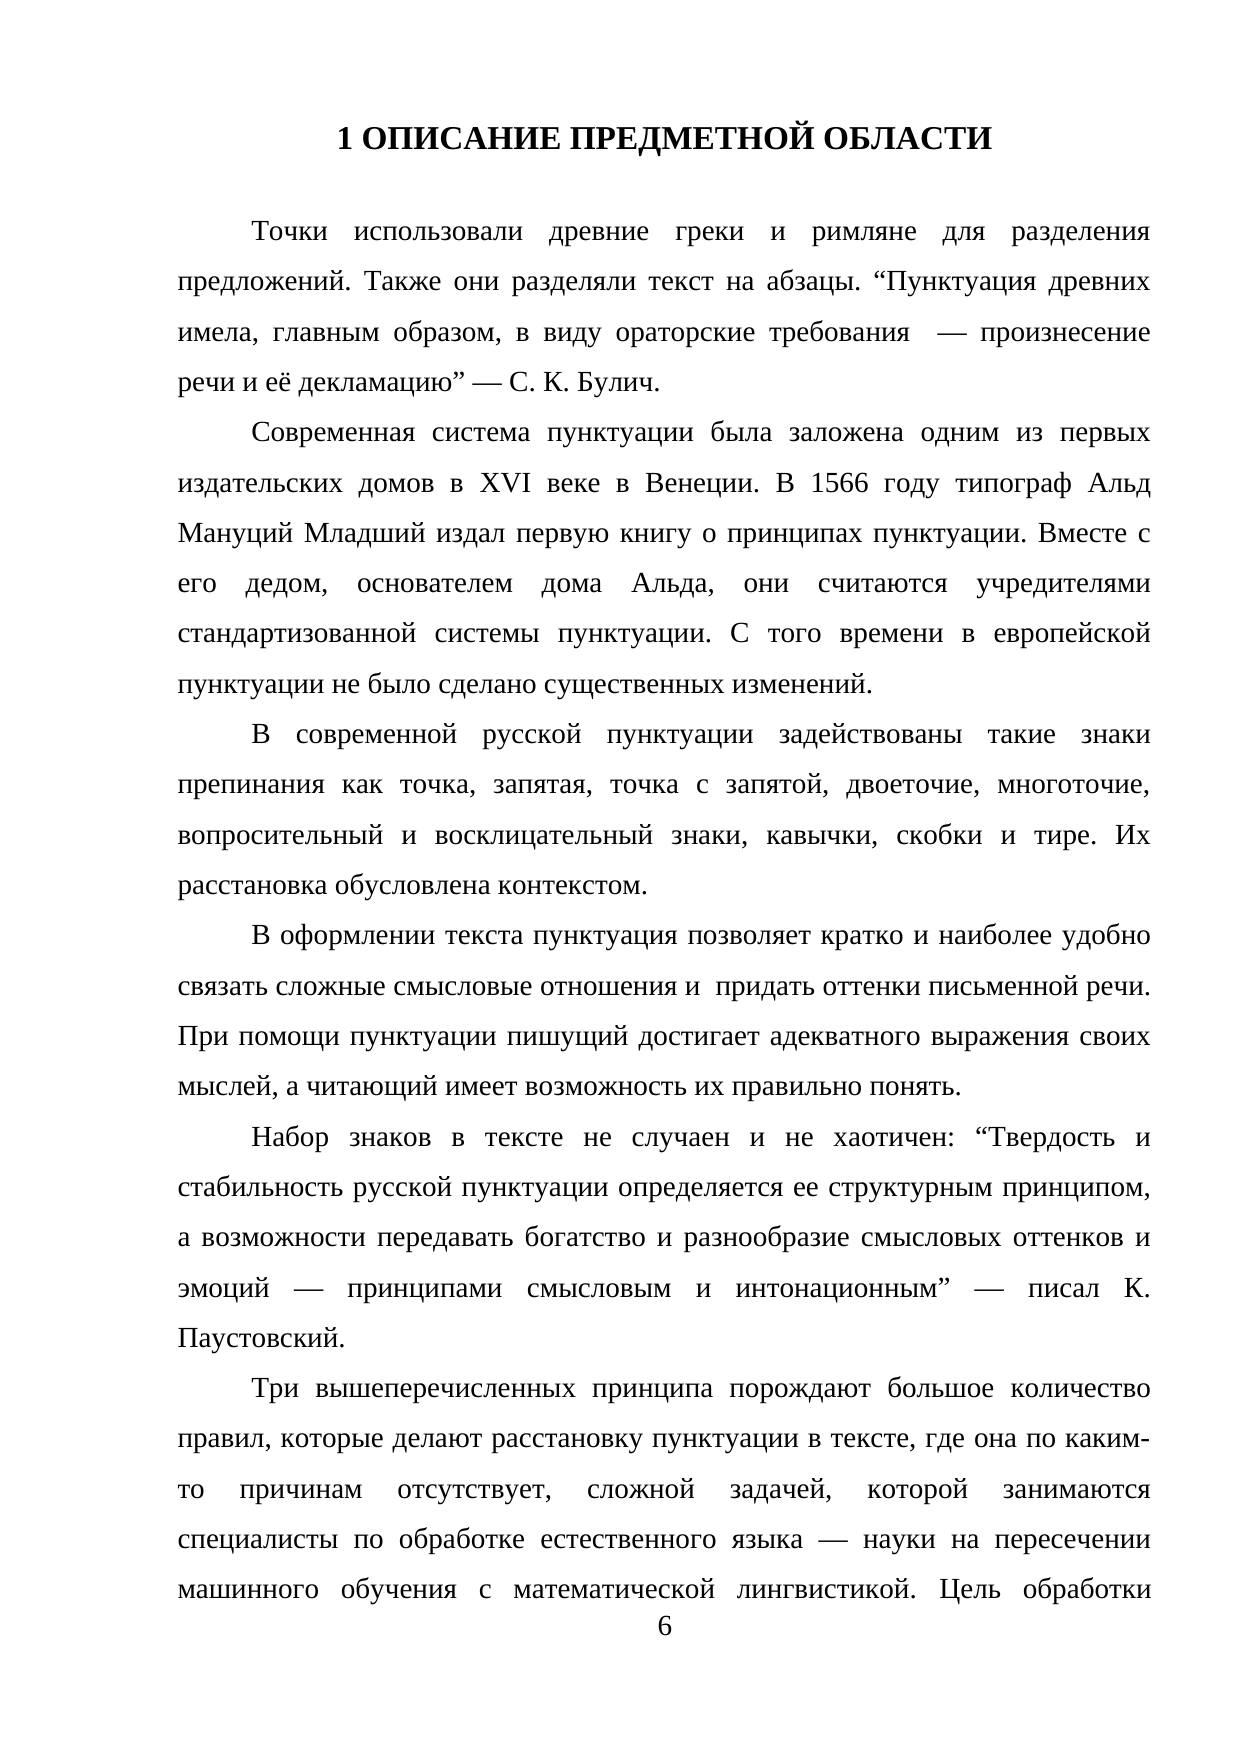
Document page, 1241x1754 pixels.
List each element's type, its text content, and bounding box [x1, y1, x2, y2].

text Точки использовали древние греки и римляне для разделения предложений. Также они разделяли текст на абзацы. “Пунктуация древних имела, главным образом, в виду ораторские требования — произнесение речи и её декламацию” — С. К. Булич. [177, 213, 1152, 398]
subtitle 1 ОПИСАНИЕ ПРЕДМЕТНОЙ ОБЛАСТИ [177, 118, 1152, 156]
text В оформлении текста пунктуация позволяет кратко и наиболее удобно связать сложные смысловые отношения и придать оттенки письменной речи. При помощи пунктуации пишущий достигает адекватного выражения своих мыслей, а читающий имеет возможность их правильно понять. [177, 917, 1152, 1102]
text В современной русской пунктуации задействованы такие знаки препинания как точка, запятая, точка с запятой, двоеточие, многоточие, вопросительный и восклицательный знаки, кавычки, скобки и тире. Их расстановка обусловлена контекстом. [177, 716, 1152, 901]
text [177, 1370, 1152, 1605]
text Современная система пунктуации была заложена одним из первых издательских домов в XVI веке в Венеции. В 1566 году типограф Альд Мануций Младший издал первую книгу о принципах пунктуации. Вместе с его дедом, основателем дома Альда, они считаются учредителями стандартизованной системы пунктуации. С того времени в европейской пунктуации не было сделано существенных изменений. [177, 414, 1152, 699]
text Набор знаков в тексте не случаен и не хаотичен: “Твердость и стабильность русской пунктуации определяется ее структурным принципом, а возможности передавать богатство и разнообразие смысловых оттенков и эмоций — принципами смысловым и интонационным” — писал К. Паустовский. [177, 1119, 1152, 1353]
